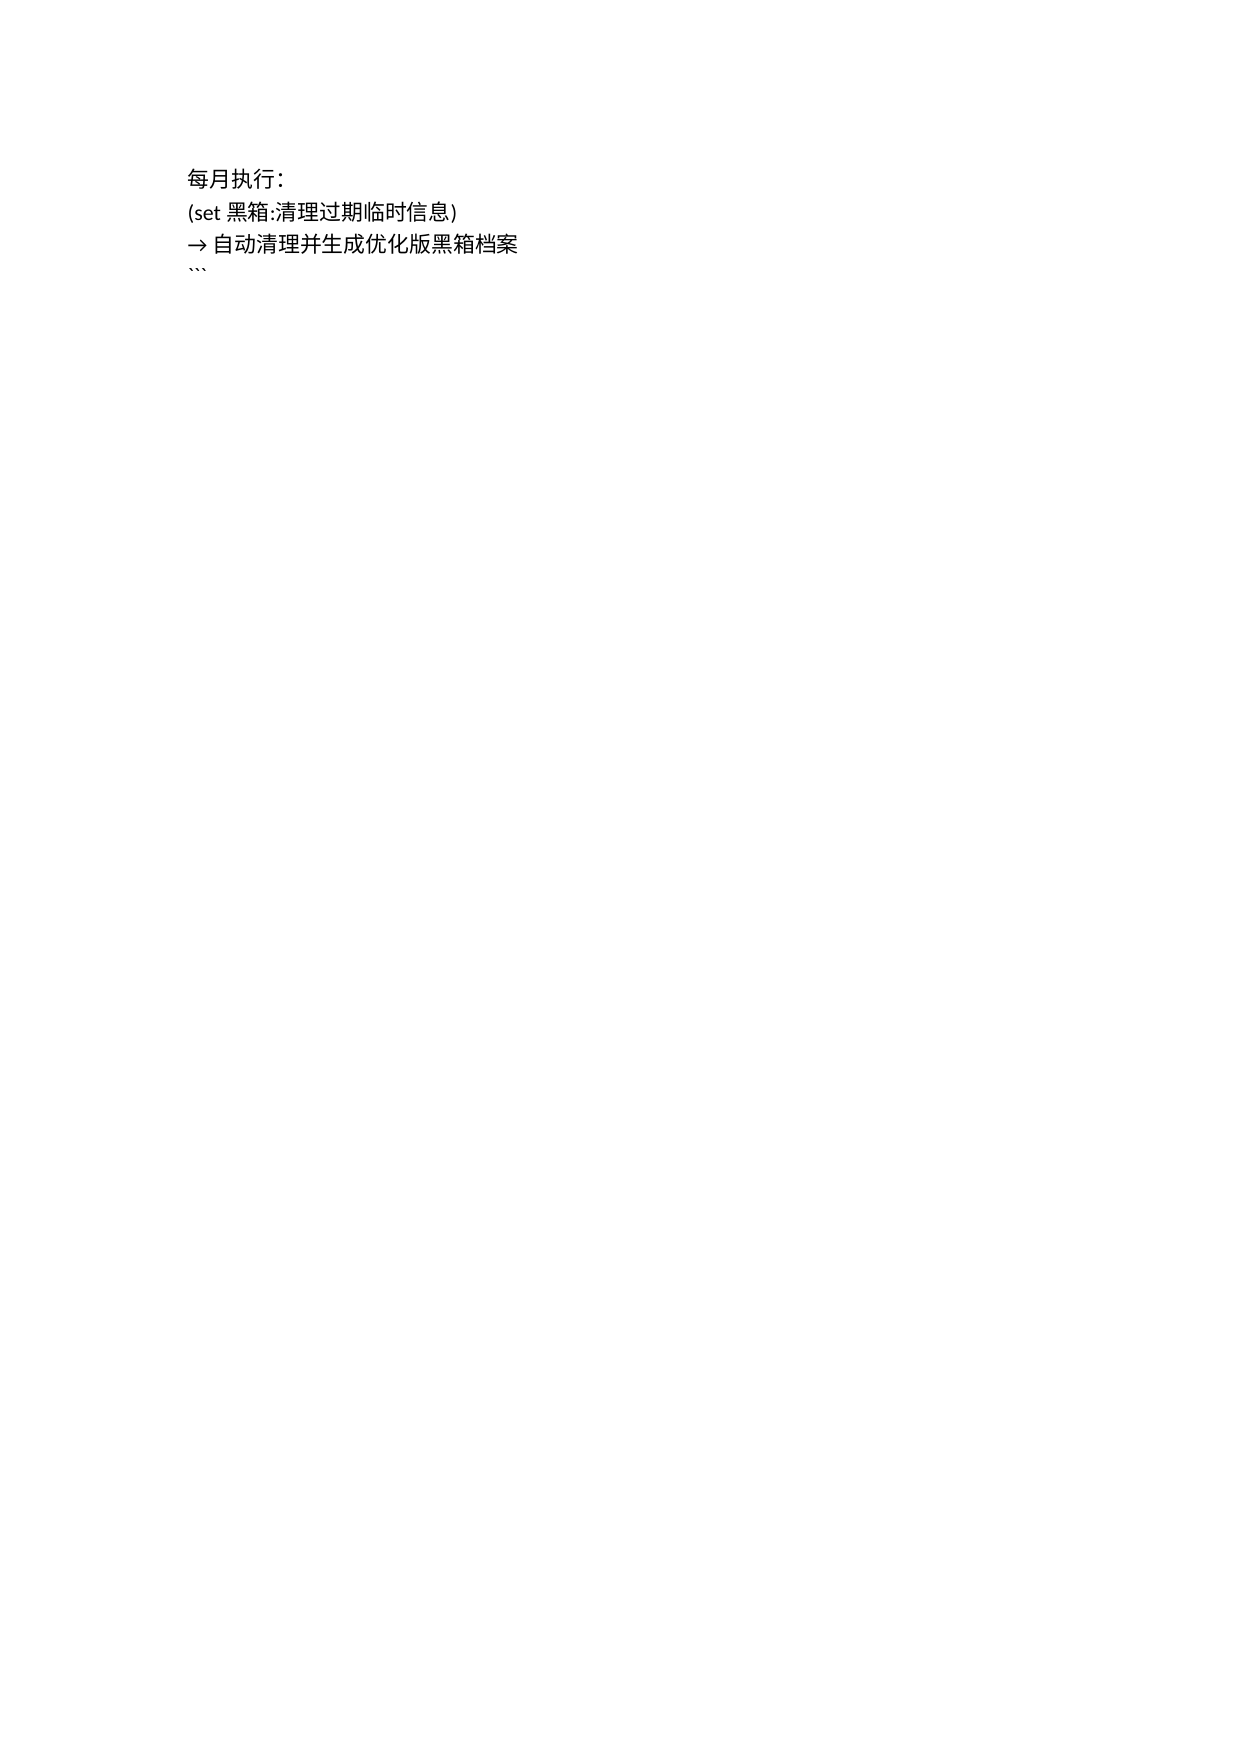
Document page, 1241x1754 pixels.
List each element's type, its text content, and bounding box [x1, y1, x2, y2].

text 每月执行： [187, 162, 1053, 194]
text ``` [187, 259, 1053, 292]
text → 自动清理并生成优化版黑箱档案 [187, 227, 1053, 259]
text (set 黑箱:清理过期临时信息) [187, 194, 1053, 227]
